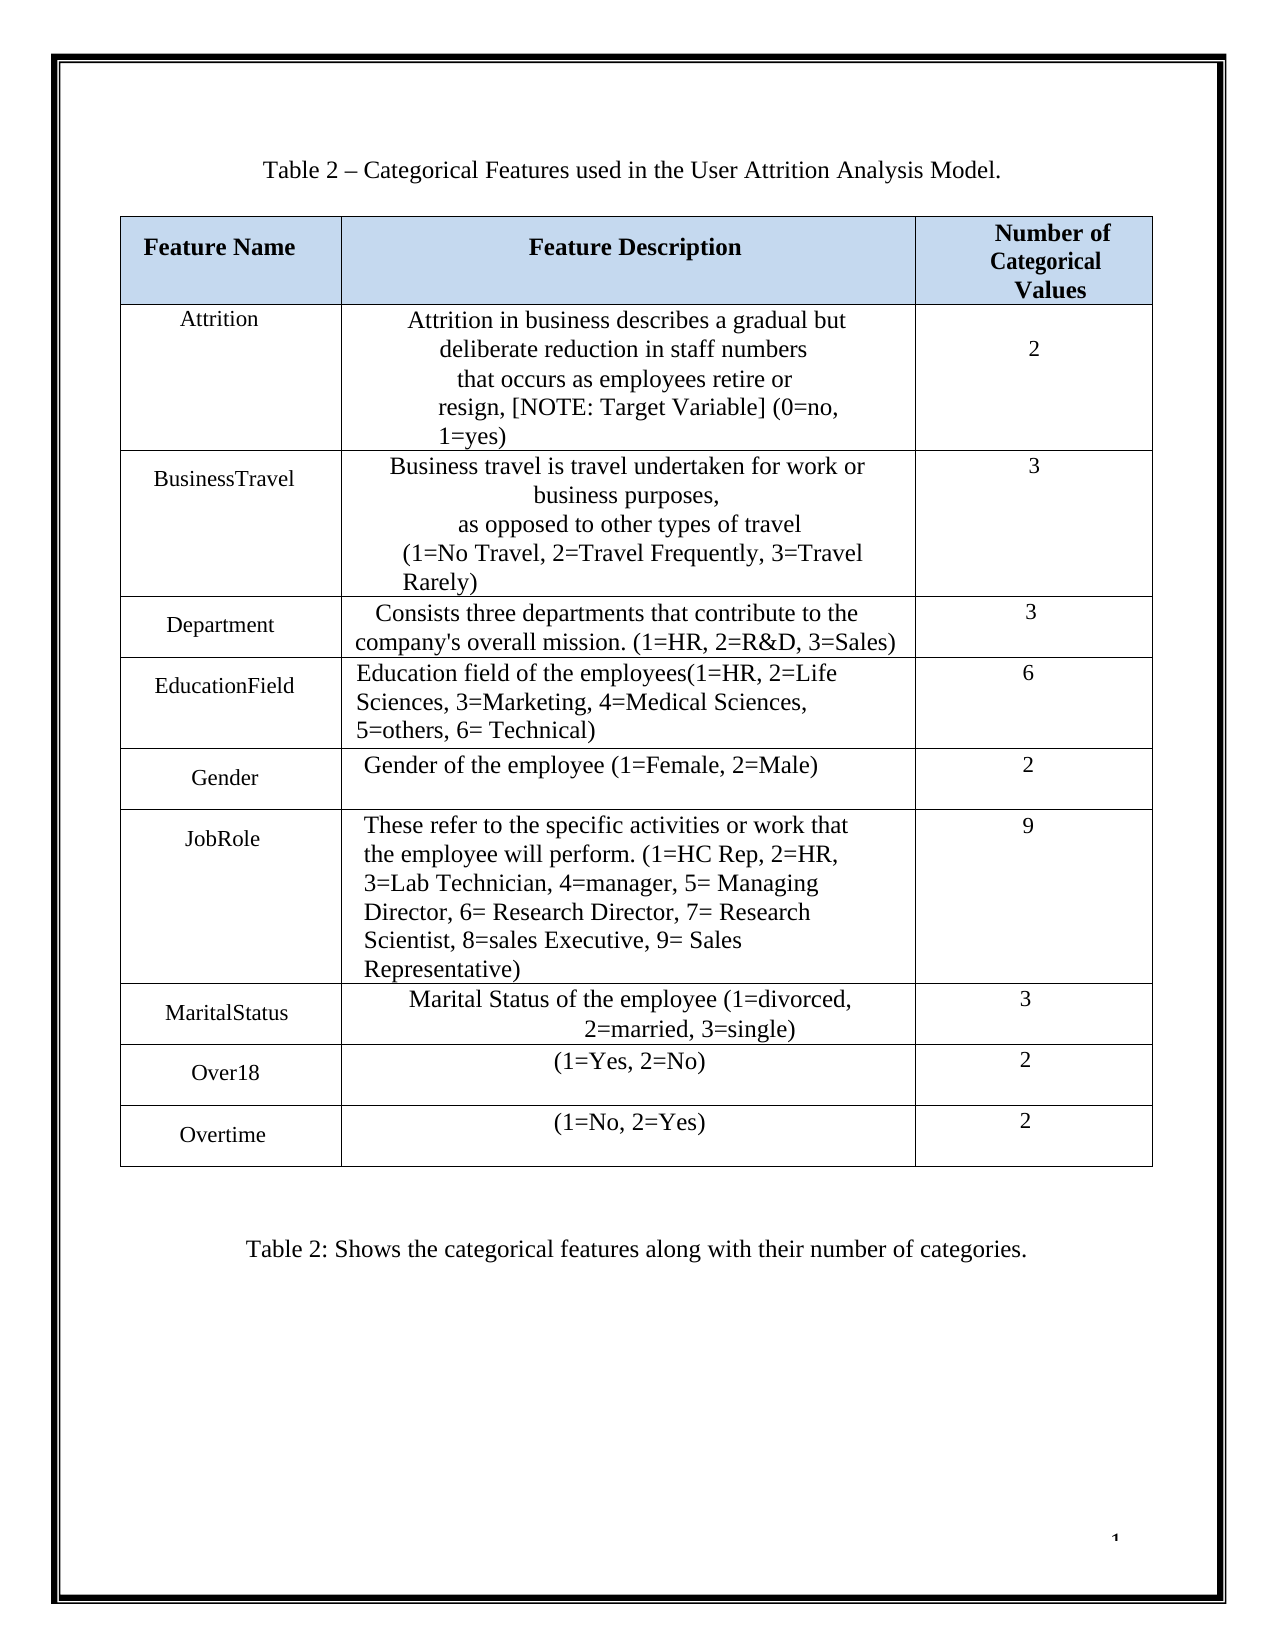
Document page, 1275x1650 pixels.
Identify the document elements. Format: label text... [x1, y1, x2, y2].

table_cell Attrition in business describes a gradual but deliberate reduction in staff numbers that occurs as employees retire or resign, [NOTE: Target Variable] (0=no, 1=yes) [342, 305, 915, 450]
table_cell Overtime [121, 1106, 341, 1166]
table_header Feature Description [342, 217, 915, 304]
table_cell Gender [121, 749, 341, 809]
table_cell 3 [916, 451, 1152, 596]
text Table 2 – Categorical Features used in the User Attrition Analysis Model. [197, 155, 1067, 184]
table_cell (1=Yes, 2=No) [342, 1045, 915, 1105]
table_header Feature Name [121, 217, 341, 304]
table_cell Gender of the employee (1=Female, 2=Male) [342, 749, 915, 809]
table_header Number of Categorical Values [916, 217, 1152, 304]
table_cell These refer to the specific activities or work that the employee will perform. (1=HC Rep, 2=HR, 3=Lab Technician, 4=manager, 5= Managing Director, 6= Research Director, 7= Research Scientist, 8=sales Executive, 9= Sales Representative) [342, 810, 915, 983]
table_cell BusinessTravel [121, 451, 341, 596]
table_cell 9 [916, 810, 1152, 983]
table_cell JobRole [121, 810, 341, 983]
table_cell Attrition [121, 305, 341, 450]
table_cell Business travel is travel undertaken for work or business purposes, as opposed to other types of travel (1=No Travel, 2=Travel Frequently, 3=Travel Rarely) [342, 451, 915, 596]
table_cell 2 [916, 749, 1152, 809]
table_cell Education field of the employees(1=HR, 2=Life Sciences, 3=Marketing, 4=Medical Sciences, 5=others, 6= Technical) [342, 658, 915, 748]
table_cell Marital Status of the employee (1=divorced, 2=married, 3=single) [342, 984, 915, 1044]
table_cell (1=No, 2=Yes) [342, 1106, 915, 1166]
table_cell Department [121, 597, 341, 657]
table_cell 3 [916, 984, 1152, 1044]
table_cell 6 [916, 658, 1152, 748]
table_cell Over18 [121, 1045, 341, 1105]
table_cell EducationField [121, 658, 341, 748]
table_cell 3 [916, 597, 1152, 657]
table_cell Consists three departments that contribute to the company's overall mission. (1=HR, 2=R&D, 3=Sales) [342, 597, 915, 657]
table_cell 2 [916, 1045, 1152, 1105]
table_cell 2 [916, 1106, 1152, 1166]
table_cell MaritalStatus [121, 984, 341, 1044]
table_cell 2 [916, 305, 1152, 450]
text Table 2: Shows the categorical features along with their number of categories. [206, 1234, 1067, 1263]
